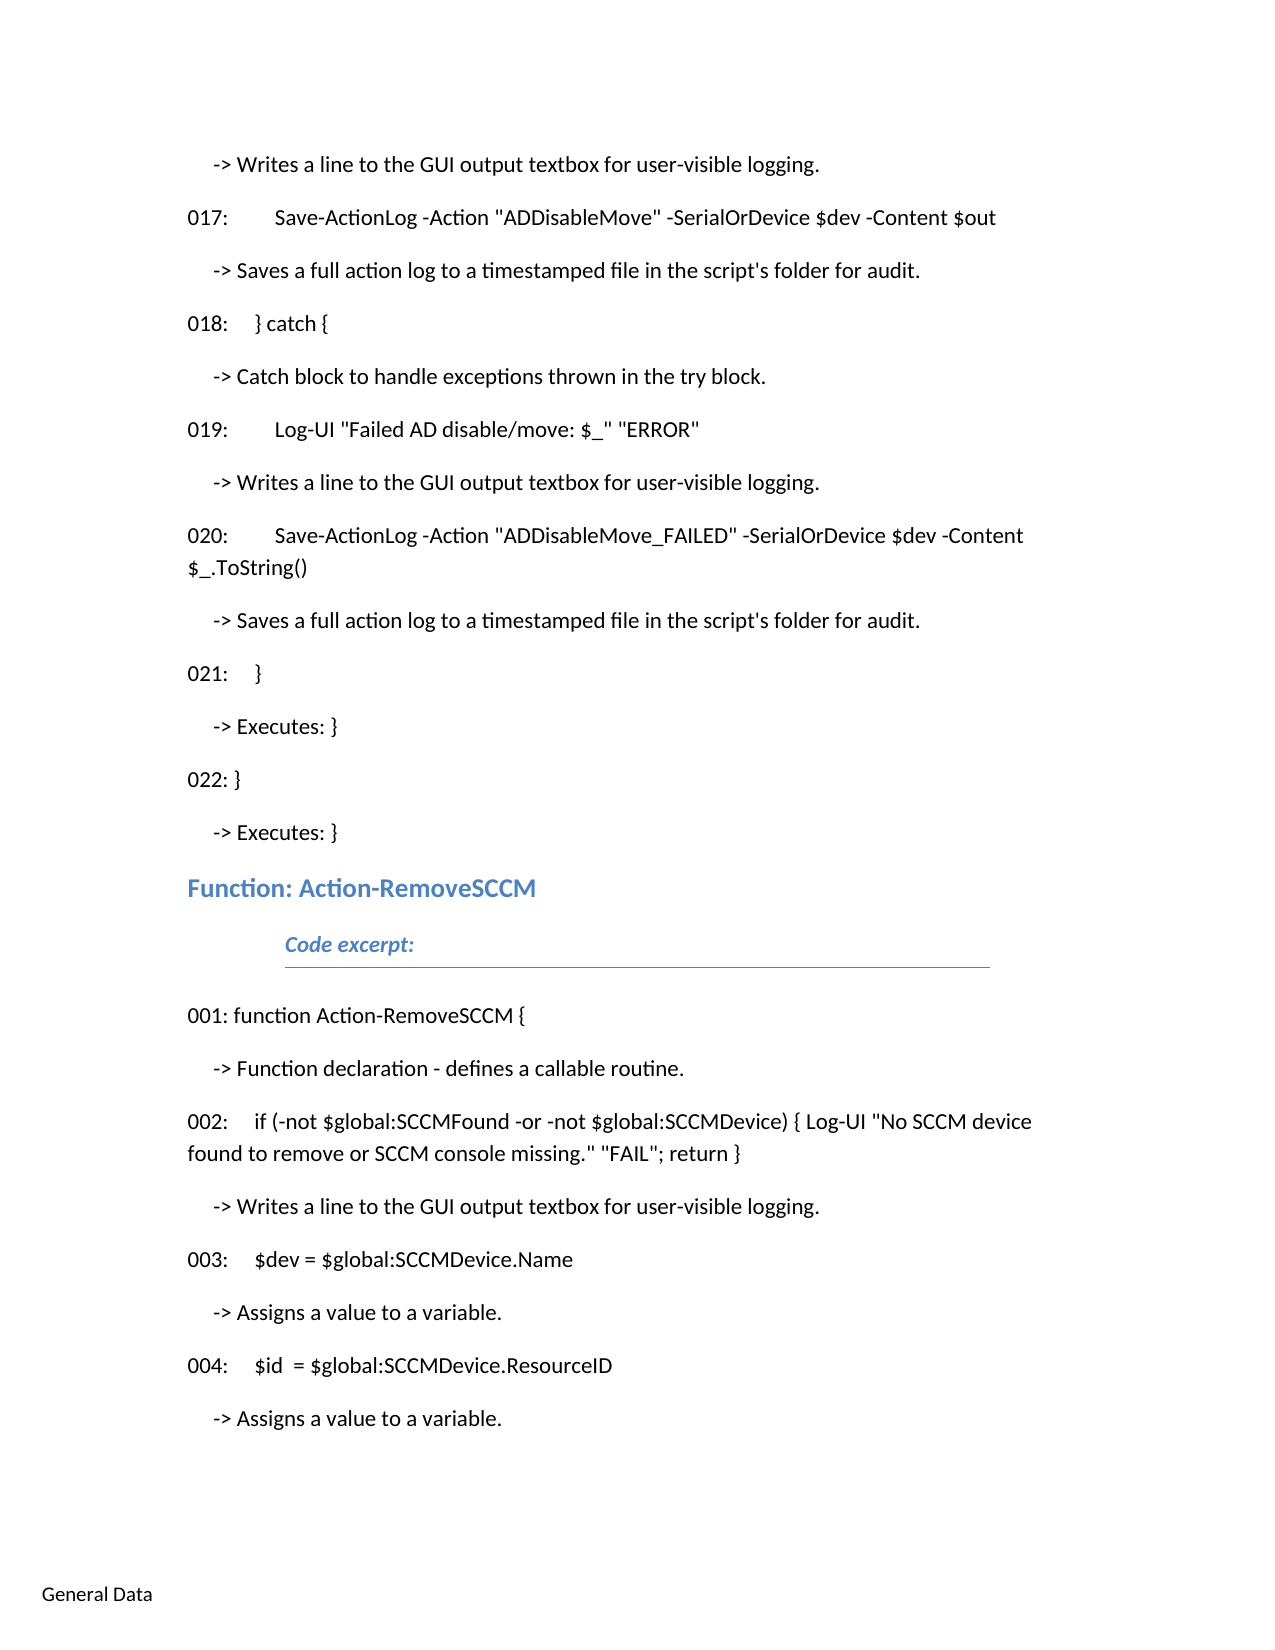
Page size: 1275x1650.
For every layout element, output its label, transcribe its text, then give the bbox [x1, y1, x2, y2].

text -> Writes a line to the GUI output textbox for user-visible logging. [187, 468, 1087, 496]
text 021: } [187, 659, 1087, 687]
text -> Catch block to handle exceptions thrown in the try block. [187, 362, 1087, 390]
text 001: function Action-RemoveSCCM { [187, 1001, 1087, 1029]
text -> Assigns a value to a variable. [187, 1298, 1087, 1326]
text 004: $id = $global:SCCMDevice.ResourceID [187, 1351, 1087, 1379]
text 002: if (-not $global:SCCMFound -or -not $global:SCCMDevice) { Log-UI "No SCCM device found to remove or SCCM console missing." "FAIL"; return } [187, 1107, 1087, 1167]
text 019: Log-UI "Failed AD disable/move: $_" "ERROR" [187, 415, 1087, 443]
text 018: } catch { [187, 309, 1087, 337]
text -> Executes: } [187, 818, 1087, 846]
text -> Executes: } [187, 712, 1087, 740]
text -> Writes a line to the GUI output textbox for user-visible logging. [187, 150, 1087, 178]
subtitle Function: Action-RemoveSCCM [187, 871, 1087, 904]
text Code excerpt: [285, 930, 990, 967]
text 022: } [187, 765, 1087, 793]
text -> Assigns a value to a variable. [187, 1404, 1087, 1432]
text -> Writes a line to the GUI output textbox for user-visible logging. [187, 1192, 1087, 1220]
text -> Saves a full action log to a timestamped file in the script's folder for audit. [187, 606, 1087, 634]
text -> Saves a full action log to a timestamped file in the script's folder for audit. [187, 256, 1087, 284]
text -> Function declaration - defines a callable routine. [187, 1054, 1087, 1082]
text 020: Save-ActionLog -Action "ADDisableMove_FAILED" -SerialOrDevice $dev -Content $_.ToString() [187, 521, 1087, 581]
text 017: Save-ActionLog -Action "ADDisableMove" -SerialOrDevice $dev -Content $out [187, 203, 1087, 231]
text 003: $dev = $global:SCCMDevice.Name [187, 1245, 1087, 1273]
